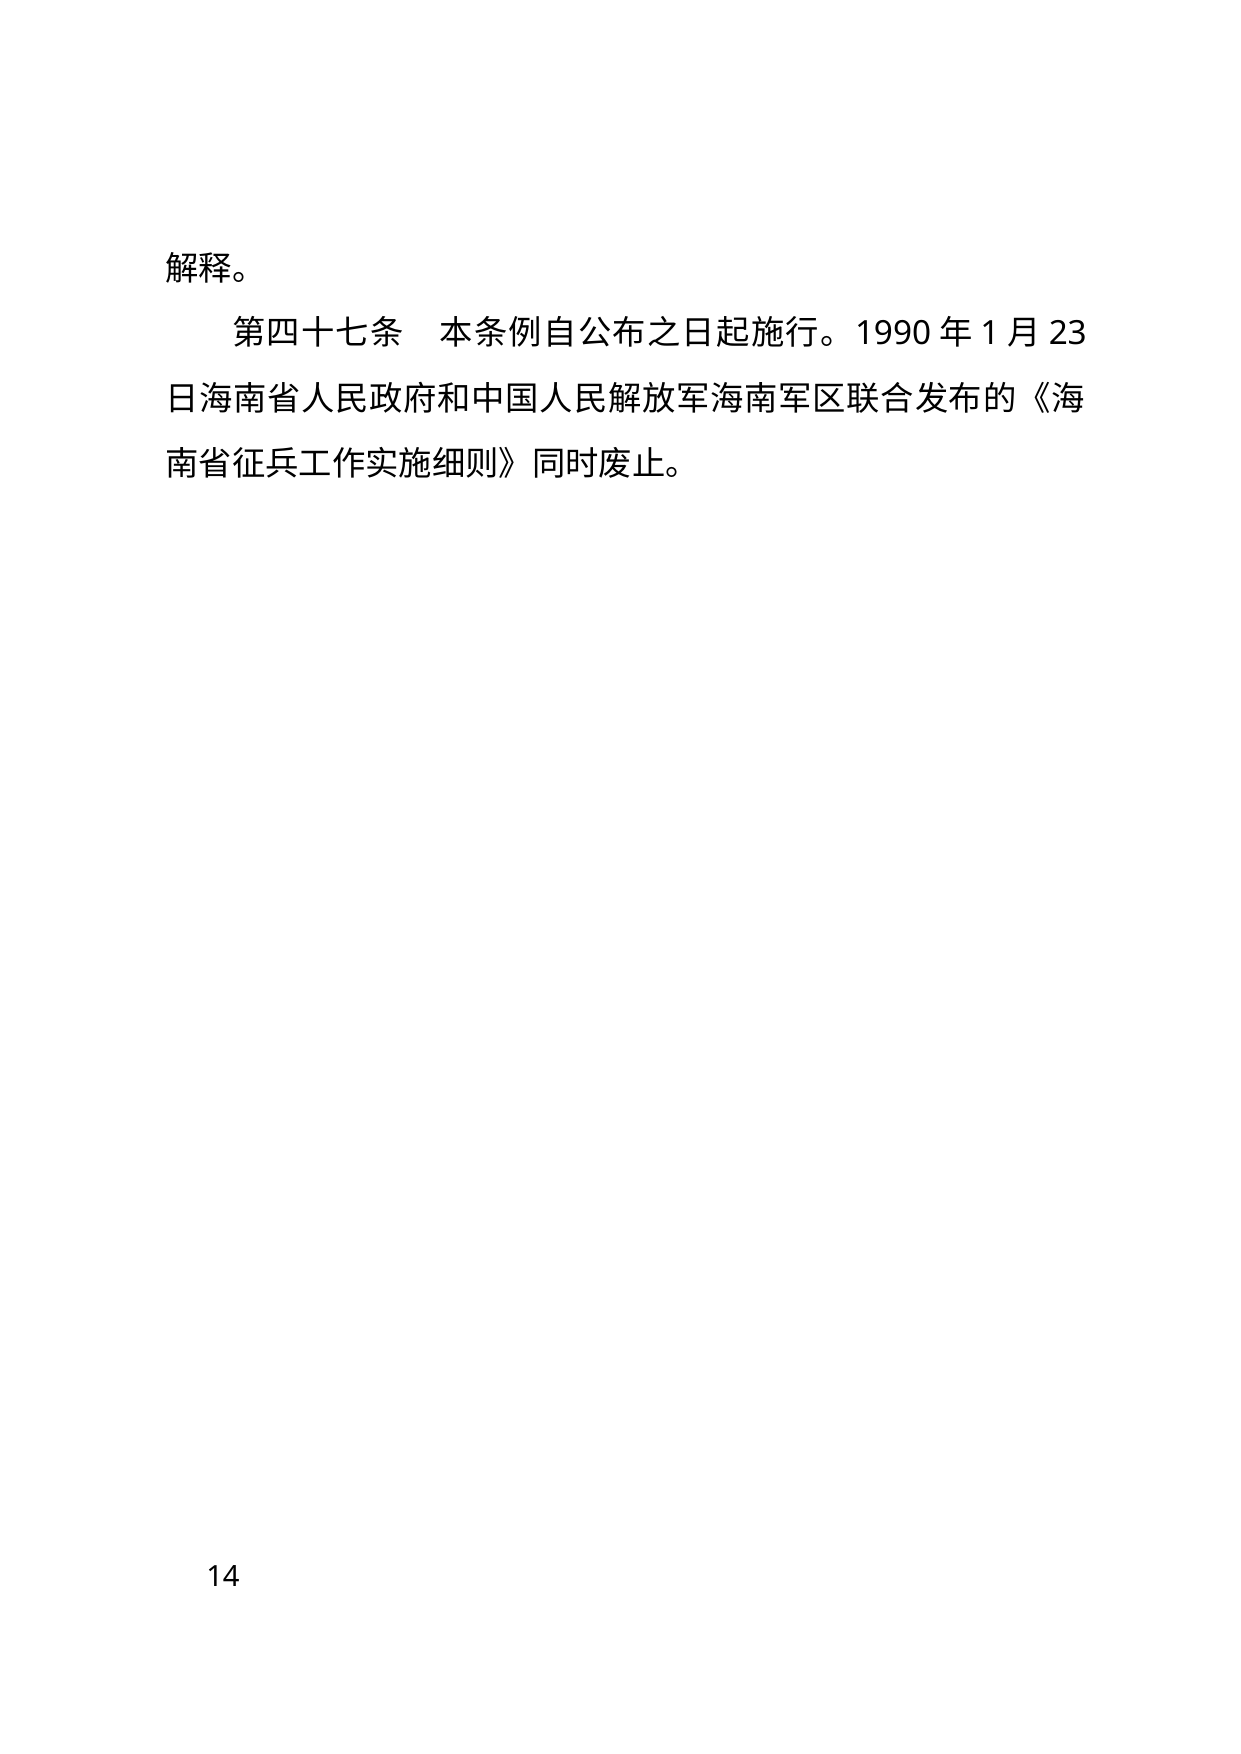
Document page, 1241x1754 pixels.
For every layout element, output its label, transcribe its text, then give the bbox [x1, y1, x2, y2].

text 第四十七条 本条例自公布之日起施行。1990年1月23日海南省人民政府和中国人民解放军海南军区联合发布的《海南省征兵工作实施细则》同时废止。 [165, 298, 1087, 493]
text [165, 233, 1087, 298]
